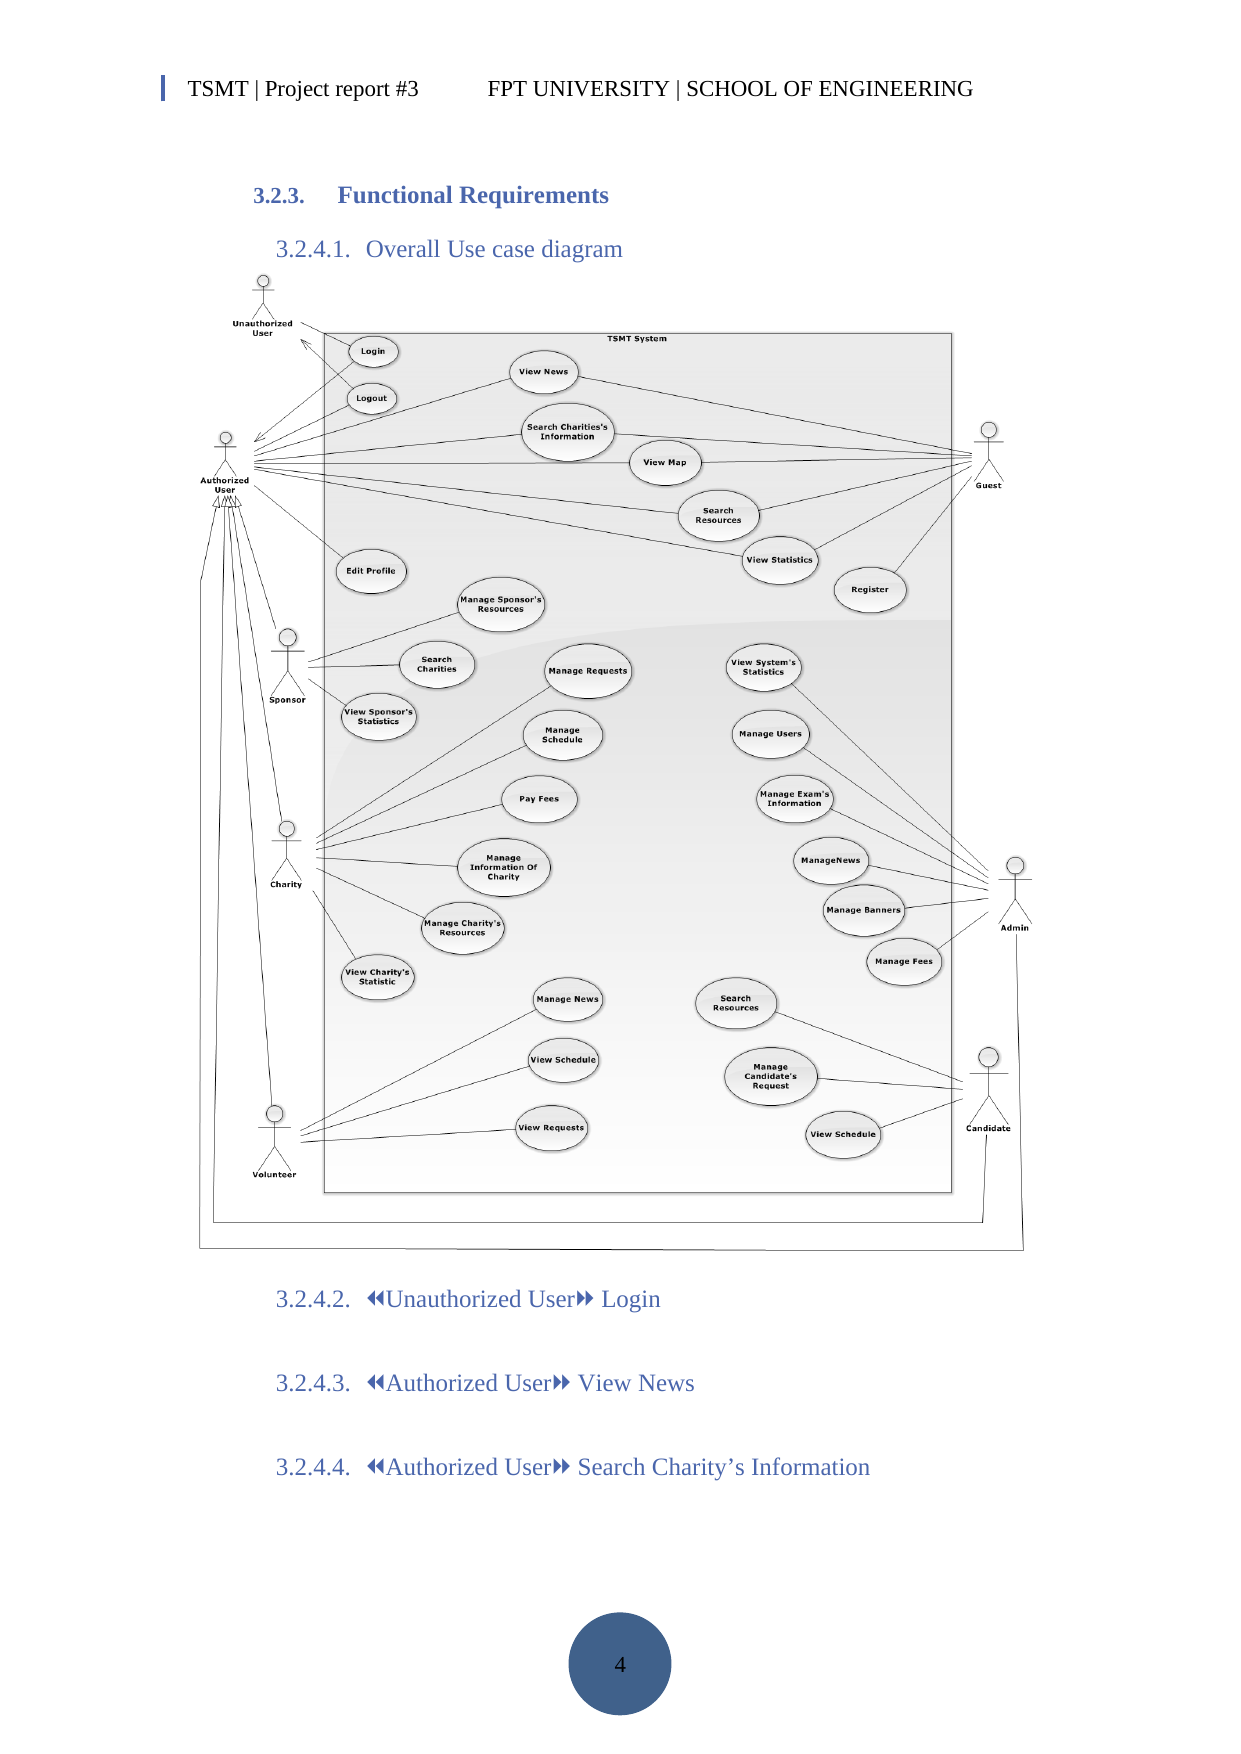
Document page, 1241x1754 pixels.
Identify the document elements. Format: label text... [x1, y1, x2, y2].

subtitle Unauthorized User Login [276, 1284, 1053, 1313]
subtitle Authorized User Search Charity’s Information [276, 1452, 1053, 1481]
subtitle Overall Use case diagram [276, 234, 1053, 263]
picture [187, 266, 1050, 1260]
subtitle Authorized User View News [276, 1368, 1053, 1397]
subtitle Functional Requirements [253, 180, 1053, 209]
